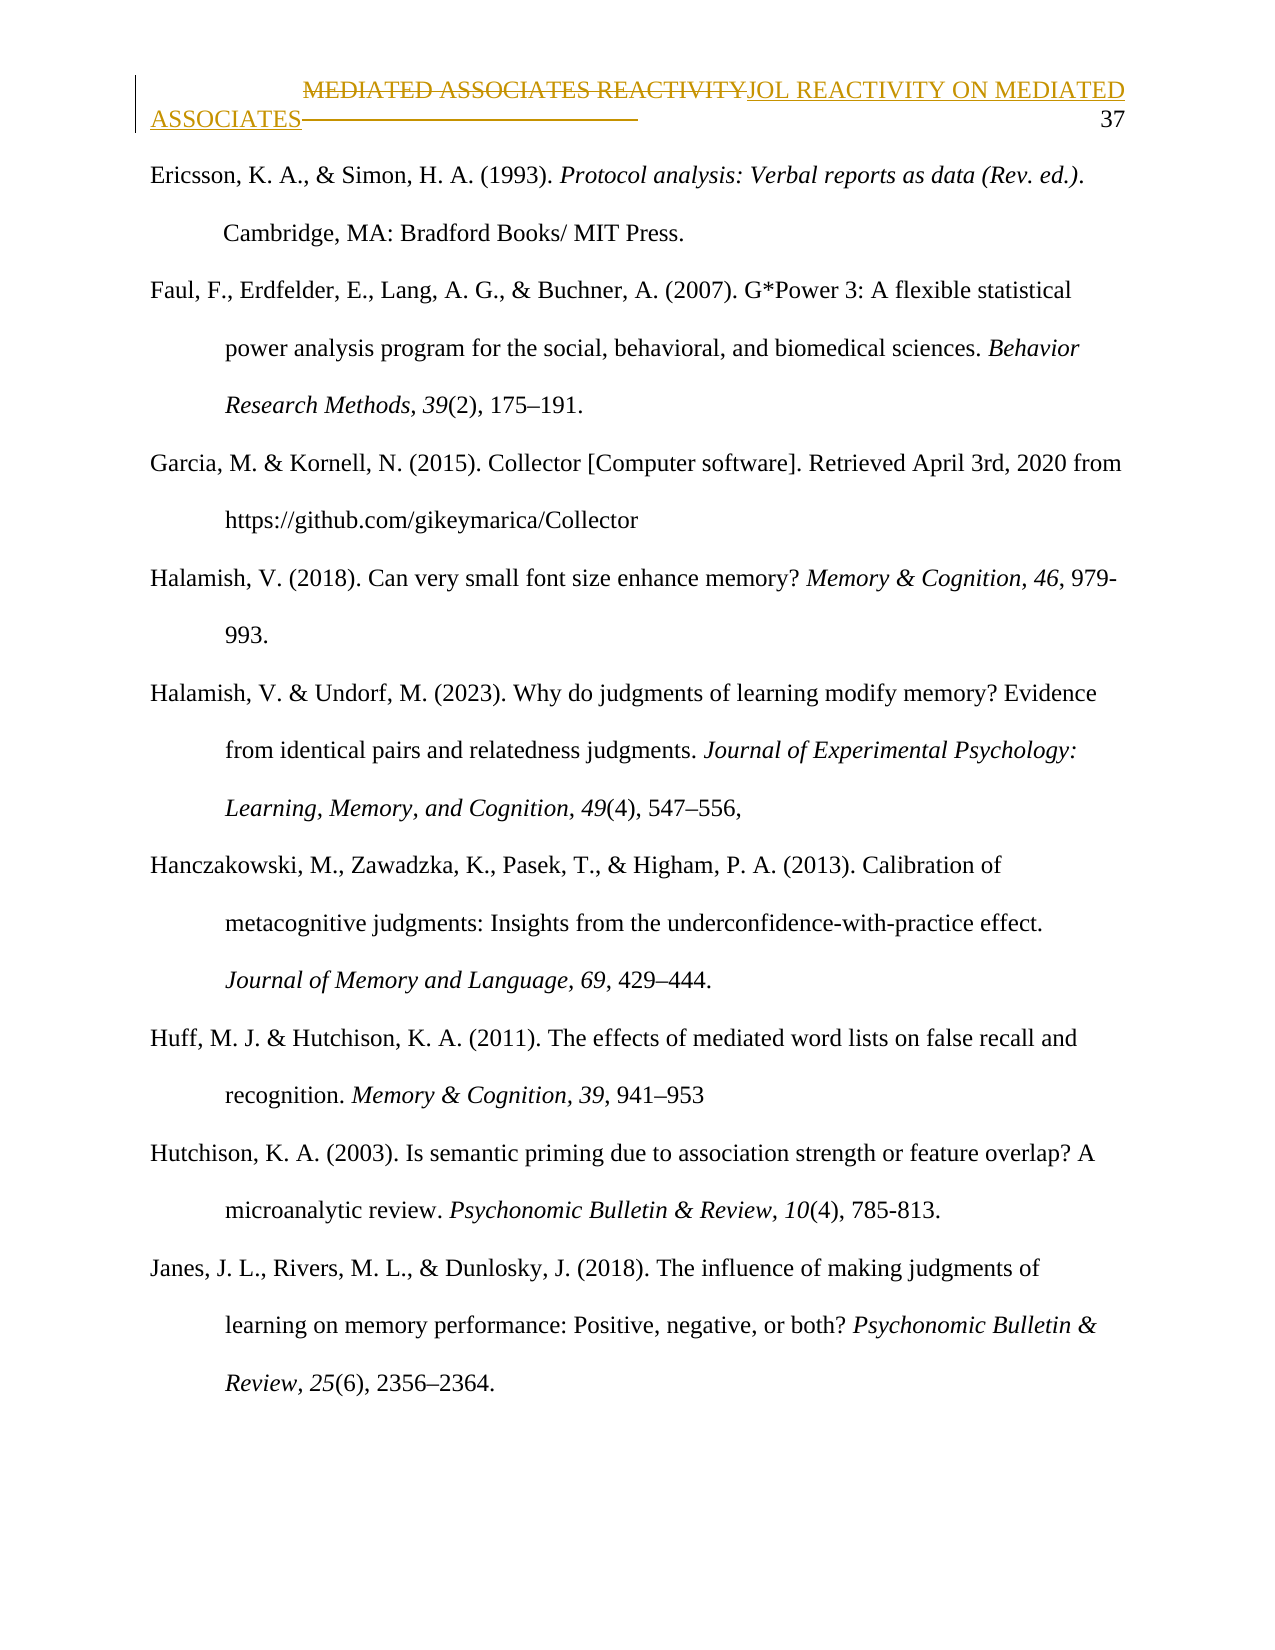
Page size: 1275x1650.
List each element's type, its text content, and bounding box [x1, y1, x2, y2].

text Huff, M. J. & Hutchison, K. A. (2011). The effects of mediated word lists on false recall and recognition. Memory & Cognition, 39, 941–953 [150, 1023, 1125, 1109]
text Hutchison, K. A. (2003). Is semantic priming due to association strength or feature overlap? A microanalytic review. Psychonomic Bulletin & Review, 10(4), 785-813. [150, 1138, 1125, 1224]
text Halamish, V. & Undorf, M. (2023). Why do judgments of learning modify memory? Evidence from identical pairs and relatedness judgments. Journal of Experimental Psychology: Learning, Memory, and Cognition, 49(4), 547–556, [150, 678, 1125, 822]
text Garcia, M. & Kornell, N. (2015). Collector [Computer software]. Retrieved April 3rd, 2020 from https://github.com/gikeymarica/Collector [150, 448, 1125, 534]
text Halamish, V. (2018). Can very small font size enhance memory? Memory & Cognition, 46, 979-993. [150, 563, 1125, 649]
text Hanczakowski, M., Zawadzka, K., Pasek, T., & Higham, P. A. (2013). Calibration of metacognitive judgments: Insights from the underconfidence-with-practice effect. Journal of Memory and Language, 69, 429–444. [150, 851, 1125, 994]
text Ericsson, K. A., & Simon, H. A. (1993). Protocol analysis: Verbal reports as data (Rev. ed.). Cambridge, MA: Bradford Books/ MIT Press. [150, 161, 1125, 247]
text Faul, F., Erdfelder, E., Lang, A. G., & Buchner, A. (2007). G*Power 3: A flexible statistical power analysis program for the social, behavioral, and biomedical sciences. Behavior Research Methods, 39(2), 175–191. [150, 276, 1125, 419]
text Janes, J. L., Rivers, M. L., & Dunlosky, J. (2018). The influence of making judgments of learning on memory performance: Positive, negative, or both? Psychonomic Bulletin & Review, 25(6), 2356–2364. [150, 1253, 1125, 1397]
